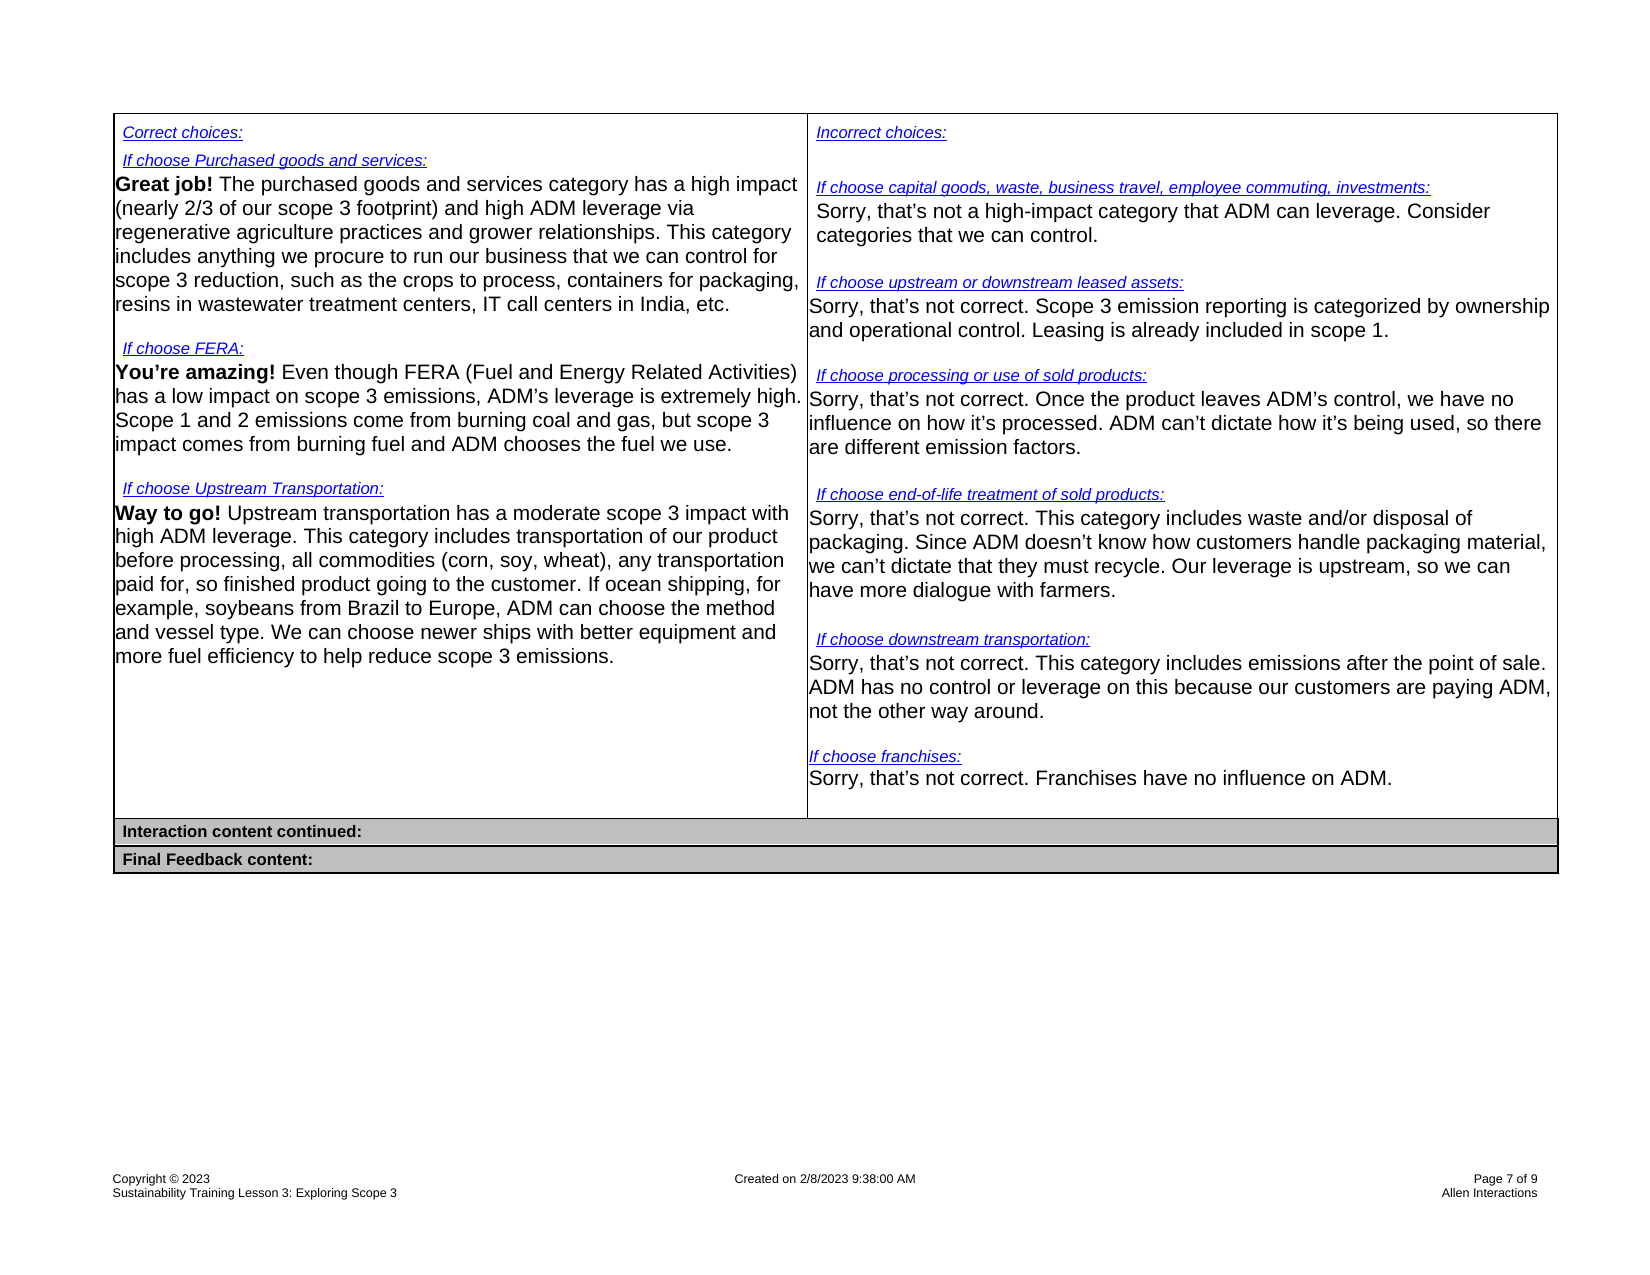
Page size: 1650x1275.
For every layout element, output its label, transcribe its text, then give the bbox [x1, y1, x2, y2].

table_cell Correct choices: If choose Purchased goods and services: Great job! The purchased goods and services category has a high impact (nearly 2/3 of our scope 3 footprint) and high ADM leverage via regenerative agriculture practices and grower relationships. This category includes anything we procure to run our business that we can control for scope 3 reduction, such as the crops to process, containers for packaging, resins in wastewater treatment centers, IT call centers in India, etc. If choose FERA: You’re amazing! Even though FERA (Fuel and Energy Related Activities) has a low impact on scope 3 emissions, ADM’s leverage is extremely high. Scope 1 and 2 emissions come from burning coal and gas, but scope 3 impact comes from burning fuel and ADM chooses the fuel we use. If choose Upstream Transportation: Way to go! Upstream transportation has a moderate scope 3 impact with high ADM leverage. This category includes transportation of our product before processing, all commodities (corn, soy, wheat), any transportation paid for, so finished product going to the customer. If ocean shipping, for example, soybeans from Brazil to Europe, ADM can choose the method and vessel type. We can choose newer ships with better equipment and more fuel efficiency to help reduce scope 3 emissions. [115, 114, 807, 818]
table_cell Final Feedback content: [115, 847, 1557, 872]
table_cell Interaction content continued: [115, 819, 1557, 844]
table_cell Incorrect choices: If choose capital goods, waste, business travel, employee commuting, investments: Sorry, that’s not a high-impact category that ADM can leverage. Consider categories that we can control. If choose upstream or downstream leased assets: Sorry, that’s not correct. Scope 3 emission reporting is categorized by ownership and operational control. Leasing is already included in scope 1. If choose processing or use of sold products: Sorry, that’s not correct. Once the product leaves ADM’s control, we have no influence on how it’s processed. ADM can’t dictate how it’s being used, so there are different emission factors. If choose end-of-life treatment of sold products: Sorry, that’s not correct. This category includes waste and/or disposal of packaging. Since ADM doesn’t know how customers handle packaging material, we can’t dictate that they must recycle. Our leverage is upstream, so we can have more dialogue with farmers. If choose downstream transportation: Sorry, that’s not correct. This category includes emissions after the point of sale. ADM has no control or leverage on this because our customers are paying ADM, not the other way around. If choose franchises: Sorry, that’s not correct. Franchises have no influence on ADM. [808, 114, 1557, 818]
